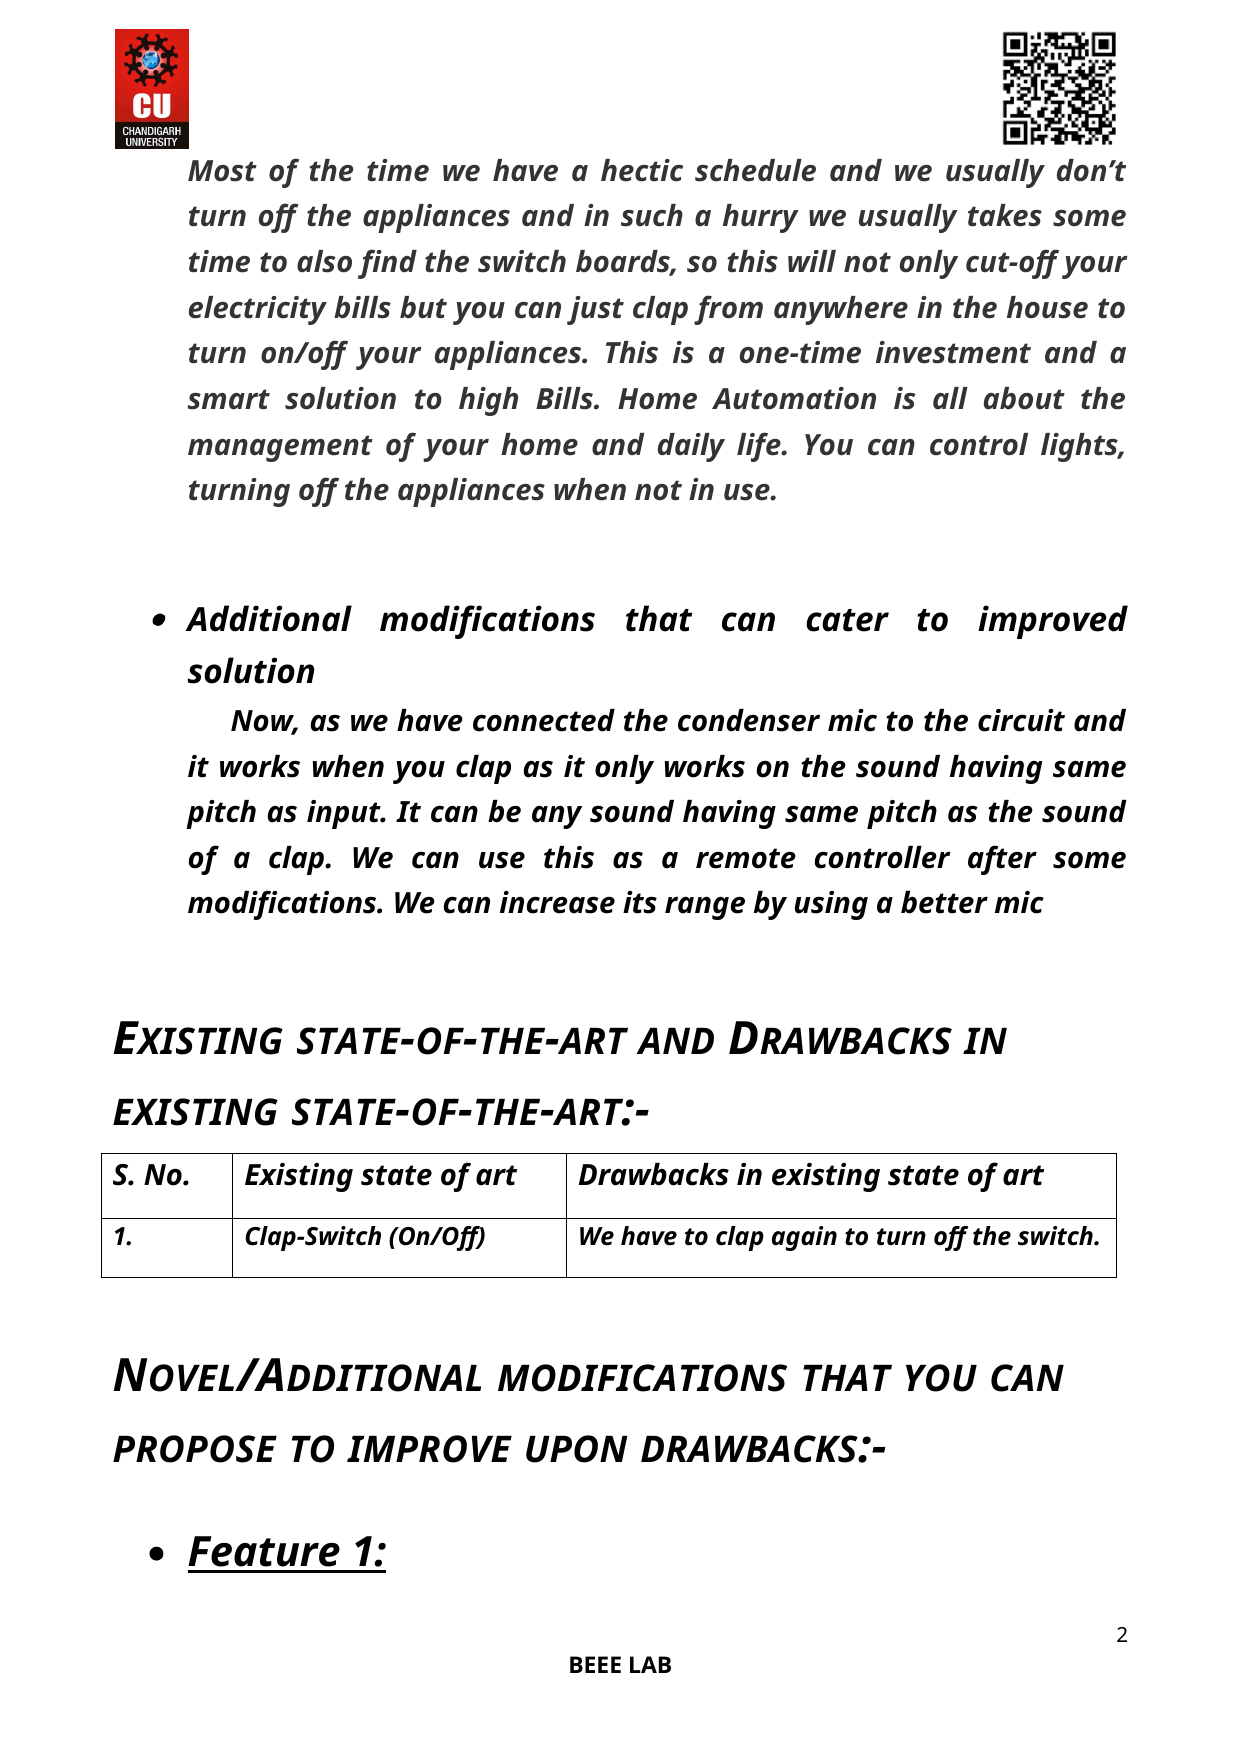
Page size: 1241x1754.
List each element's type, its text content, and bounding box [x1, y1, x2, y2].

list Feature 1: [150, 1522, 1128, 1579]
picture [1000, 30, 1119, 150]
table_cell 1. [102, 1219, 232, 1277]
list Now, as we have connected the condenser mic to the circuit and it works when you clap as it only works on the sound having same pitch as input. It can be any sound having same pitch as the sound of a clap. We can use this as a remote controller after some modifications. We can increase its range by using a better mic [187, 700, 1128, 922]
picture [115, 29, 189, 149]
table_header S. No. [102, 1154, 232, 1218]
table_header Drawbacks in existing state of art [567, 1154, 1116, 1218]
table_header Existing state of art [233, 1154, 566, 1218]
table_cell Clap-Switch (On/Off) [233, 1219, 566, 1277]
subtitle Existing state-of-the-art and Drawbacks in existing state-of-the-art:- [112, 1005, 1128, 1139]
table_cell We have to clap again to turn off the switch. [567, 1219, 1116, 1277]
list Additional modifications that can cater to improved solution [150, 596, 1128, 693]
subtitle Novel/Additional modifications that you can propose to improve upon drawbacks:- [112, 1342, 1128, 1476]
list Most of the time we have a hectic schedule and we usually don’t turn off the appliances and in such a hurry we usually takes some time to also find the switch boards, so this will not only cut-off your electricity bills but you can just clap from anywhere in the house to turn on/off your appliances. This is a one-time investment and a smart solution to high Bills. Home Automation is all about the management of your home and daily life. You can control lights, turning off the appliances when not in use. [187, 150, 1128, 509]
